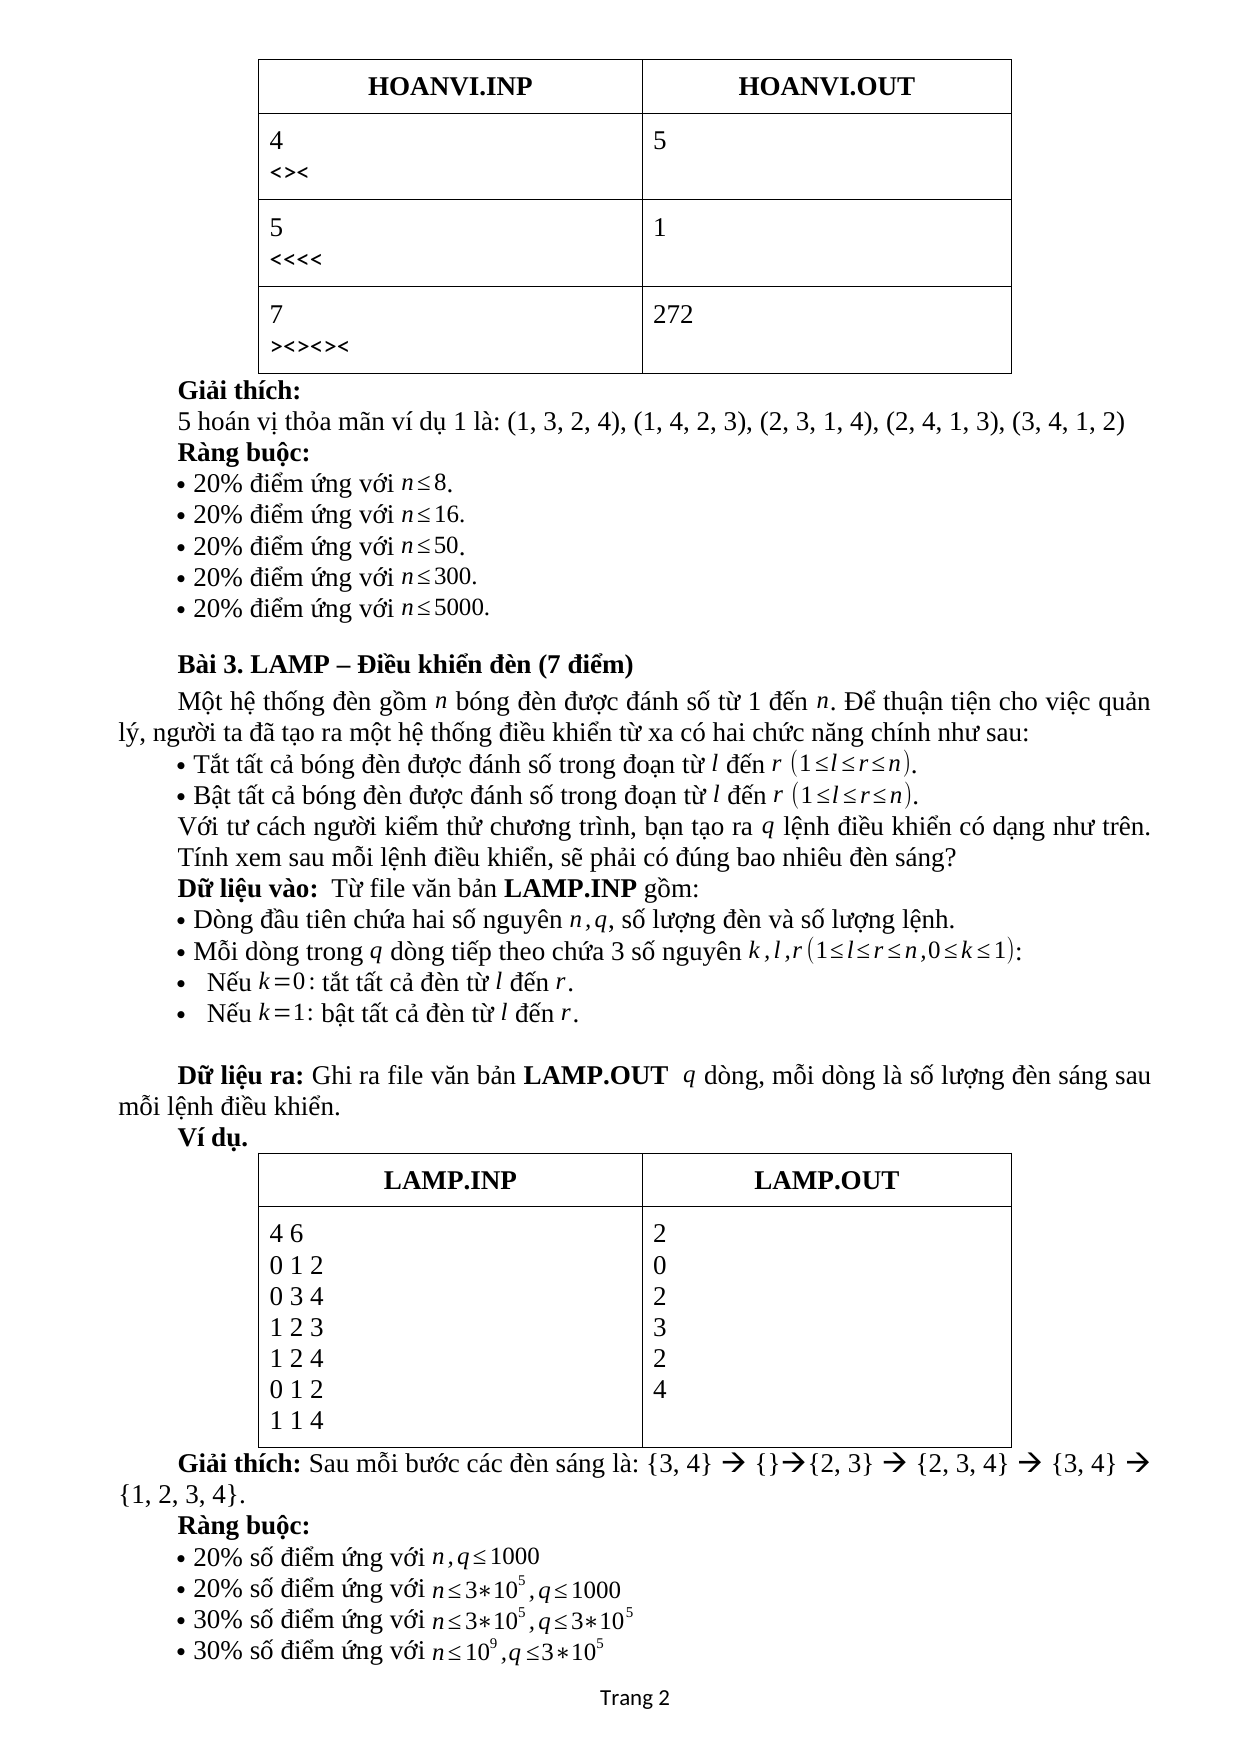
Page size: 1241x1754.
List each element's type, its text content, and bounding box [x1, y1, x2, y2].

text Giải thích: Sau mỗi bước các đèn sáng là: {3, 4} {}{2, 3} {2, 3, 4} {3, 4} {1, 2, 3, 4}. [118, 1447, 1152, 1509]
table_cell 5 [643, 114, 1011, 199]
table_cell 4 <>< [259, 114, 642, 199]
table_cell 272 [643, 287, 1011, 373]
list 30% số điểm ứng với [177, 1603, 1152, 1634]
table_cell 1 [643, 200, 1011, 286]
list Mỗi dòng trong dòng tiếp theo chứa 3 số nguyên : [177, 934, 1152, 966]
table_cell 7 ><><>< [259, 287, 642, 373]
text Giải thích: [118, 374, 1152, 405]
list 20% điểm ứng với [177, 561, 1152, 592]
text Bài 3. LAMP – Điều khiển đèn (7 điểm) [118, 648, 1152, 679]
text Ràng buộc: [118, 436, 1152, 467]
table_cell 2 0 2 3 2 4 [643, 1207, 1011, 1447]
table_header HOANVI.INP [259, 60, 642, 113]
table_header LAMP.INP [259, 1154, 642, 1206]
list Dòng đầu tiên chứa hai số nguyên , số lượng đèn và số lượng lệnh. [177, 903, 1152, 934]
list 20% điểm ứng với [177, 498, 1152, 529]
text 5 hoán vị thỏa mãn ví dụ 1 là: (1, 3, 2, 4), (1, 4, 2, 3), (2, 3, 1, 4), (2, 4, 1, 3), (3, 4, 1, 2) [118, 405, 1152, 436]
list 30% số điểm ứng với [177, 1634, 1152, 1665]
table_header HOANVI.OUT [643, 60, 1011, 113]
list 20% điểm ứng với . [177, 529, 1152, 561]
table_cell 4 6 0 1 2 0 3 4 1 2 3 1 2 4 0 1 2 1 1 4 [259, 1207, 642, 1447]
table_header LAMP.OUT [643, 1154, 1011, 1206]
list 20% số điểm ứng với [177, 1541, 1152, 1572]
list 20% số điểm ứng với [177, 1572, 1152, 1603]
list Nếu bật tất cả đèn từ đến . [177, 997, 1152, 1028]
list 20% điểm ứng với . [177, 467, 1152, 498]
list Tắt tất cả bóng đèn được đánh số trong đoạn từ đến . [177, 748, 1152, 779]
list Nếu tắt tất cả đèn từ đến . [177, 966, 1152, 997]
text Ràng buộc: [118, 1509, 1152, 1541]
text Dữ liệu ra: Ghi ra file văn bản LAMP.OUT dòng, mỗi dòng là số lượng đèn sáng sau mỗi lệnh điều khiển. [118, 1059, 1152, 1121]
text Dữ liệu vào: Từ file văn bản LAMP.INP gồm: [118, 872, 1152, 903]
text Ví dụ. [118, 1121, 1152, 1153]
list 20% điểm ứng với [177, 592, 1152, 623]
text Với tư cách người kiểm thử chương trình, bạn tạo ra lệnh điều khiển có dạng như trên. Tính xem sau mỗi lệnh điều khiển, sẽ phải có đúng bao nhiêu đèn sáng? [177, 810, 1152, 872]
list Bật tất cả bóng đèn được đánh số trong đoạn từ đến . [177, 779, 1152, 810]
text Một hệ thống đèn gồm bóng đèn được đánh số từ 1 đến . Để thuận tiện cho việc quản lý, người ta đã tạo ra một hệ thống điều khiển từ xa có hai chức năng chính như sau: [118, 685, 1152, 748]
table_cell 5 <<<< [259, 200, 642, 286]
